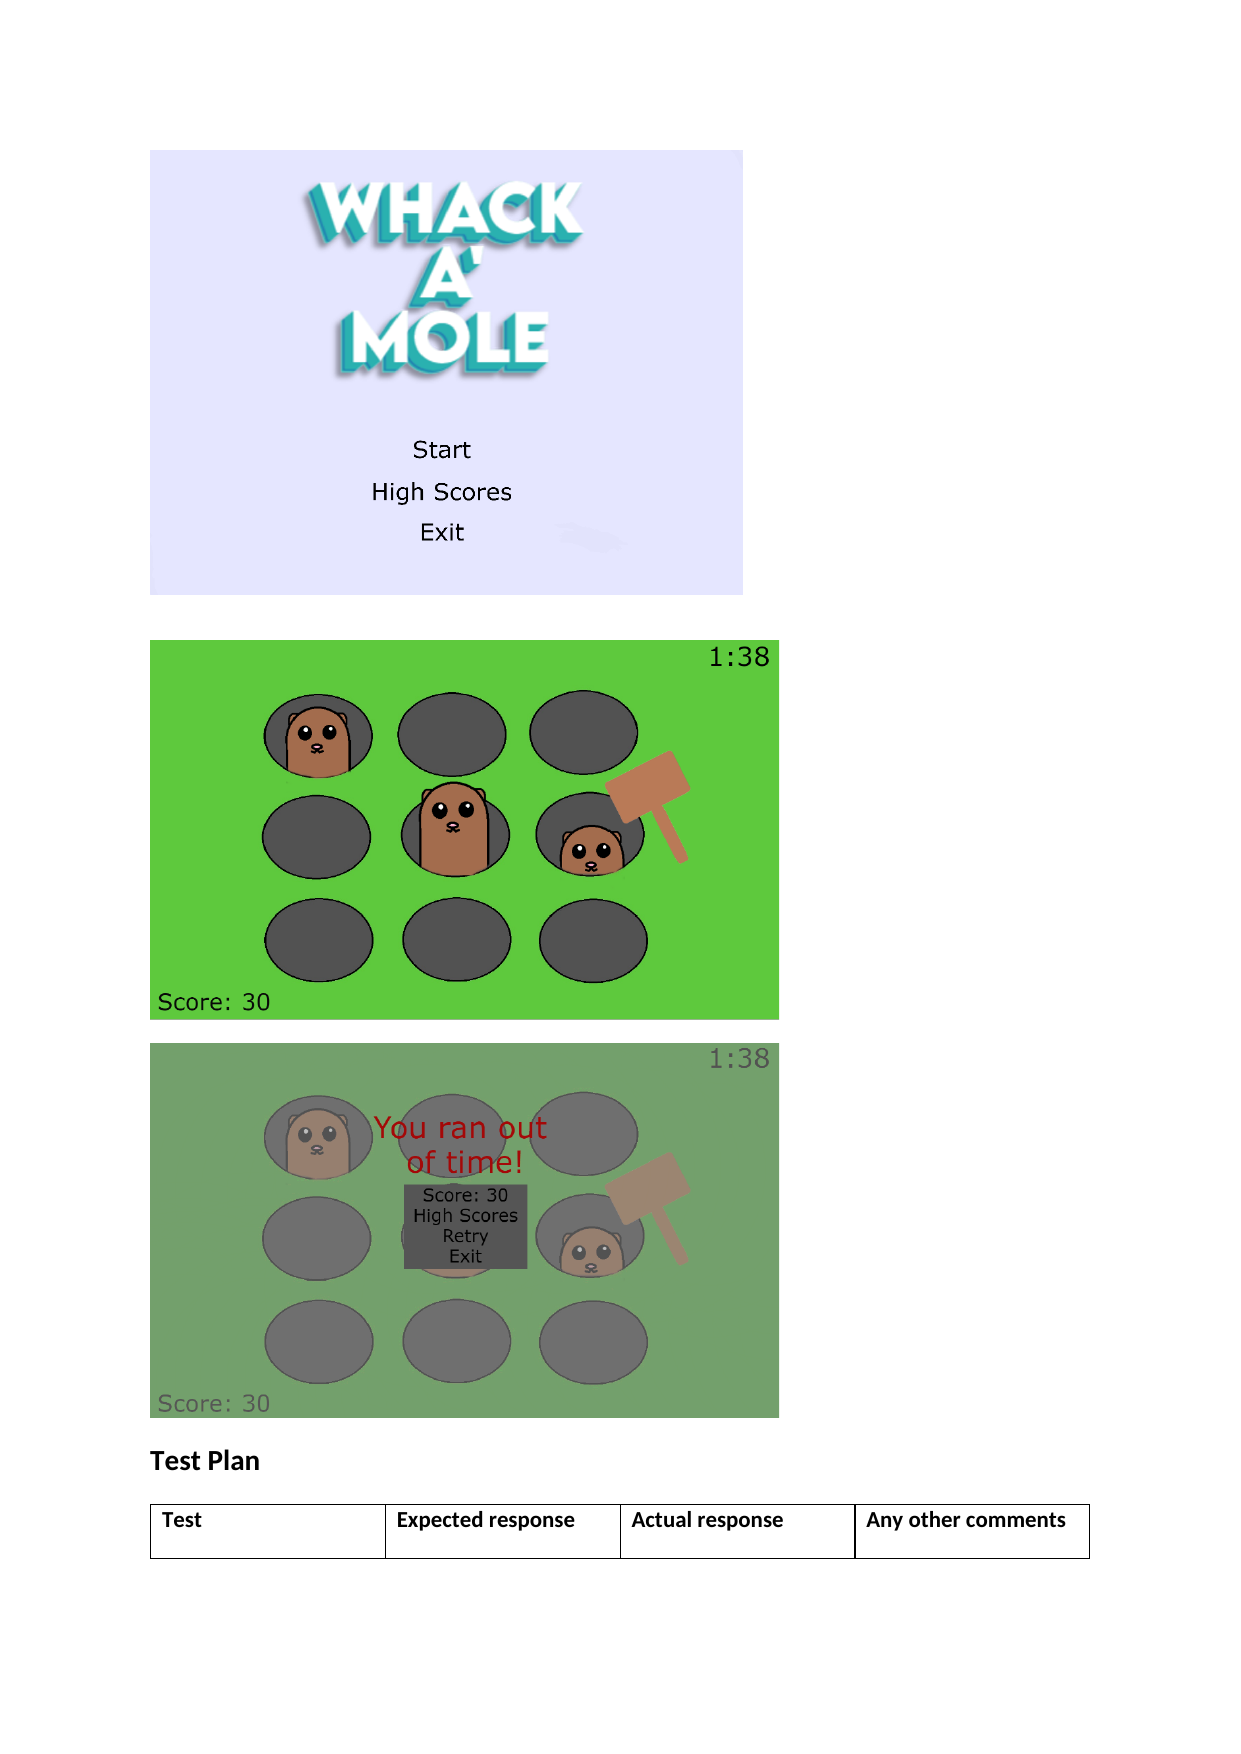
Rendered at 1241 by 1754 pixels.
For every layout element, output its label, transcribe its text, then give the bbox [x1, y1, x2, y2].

table_header Actual response [621, 1505, 854, 1558]
text Test Plan [150, 1442, 1090, 1478]
picture [150, 619, 780, 1040]
picture [150, 1043, 780, 1418]
table_header Any other comments [856, 1505, 1089, 1558]
picture [150, 150, 743, 595]
table_header Expected response [386, 1505, 620, 1558]
table_header Test [151, 1505, 385, 1558]
